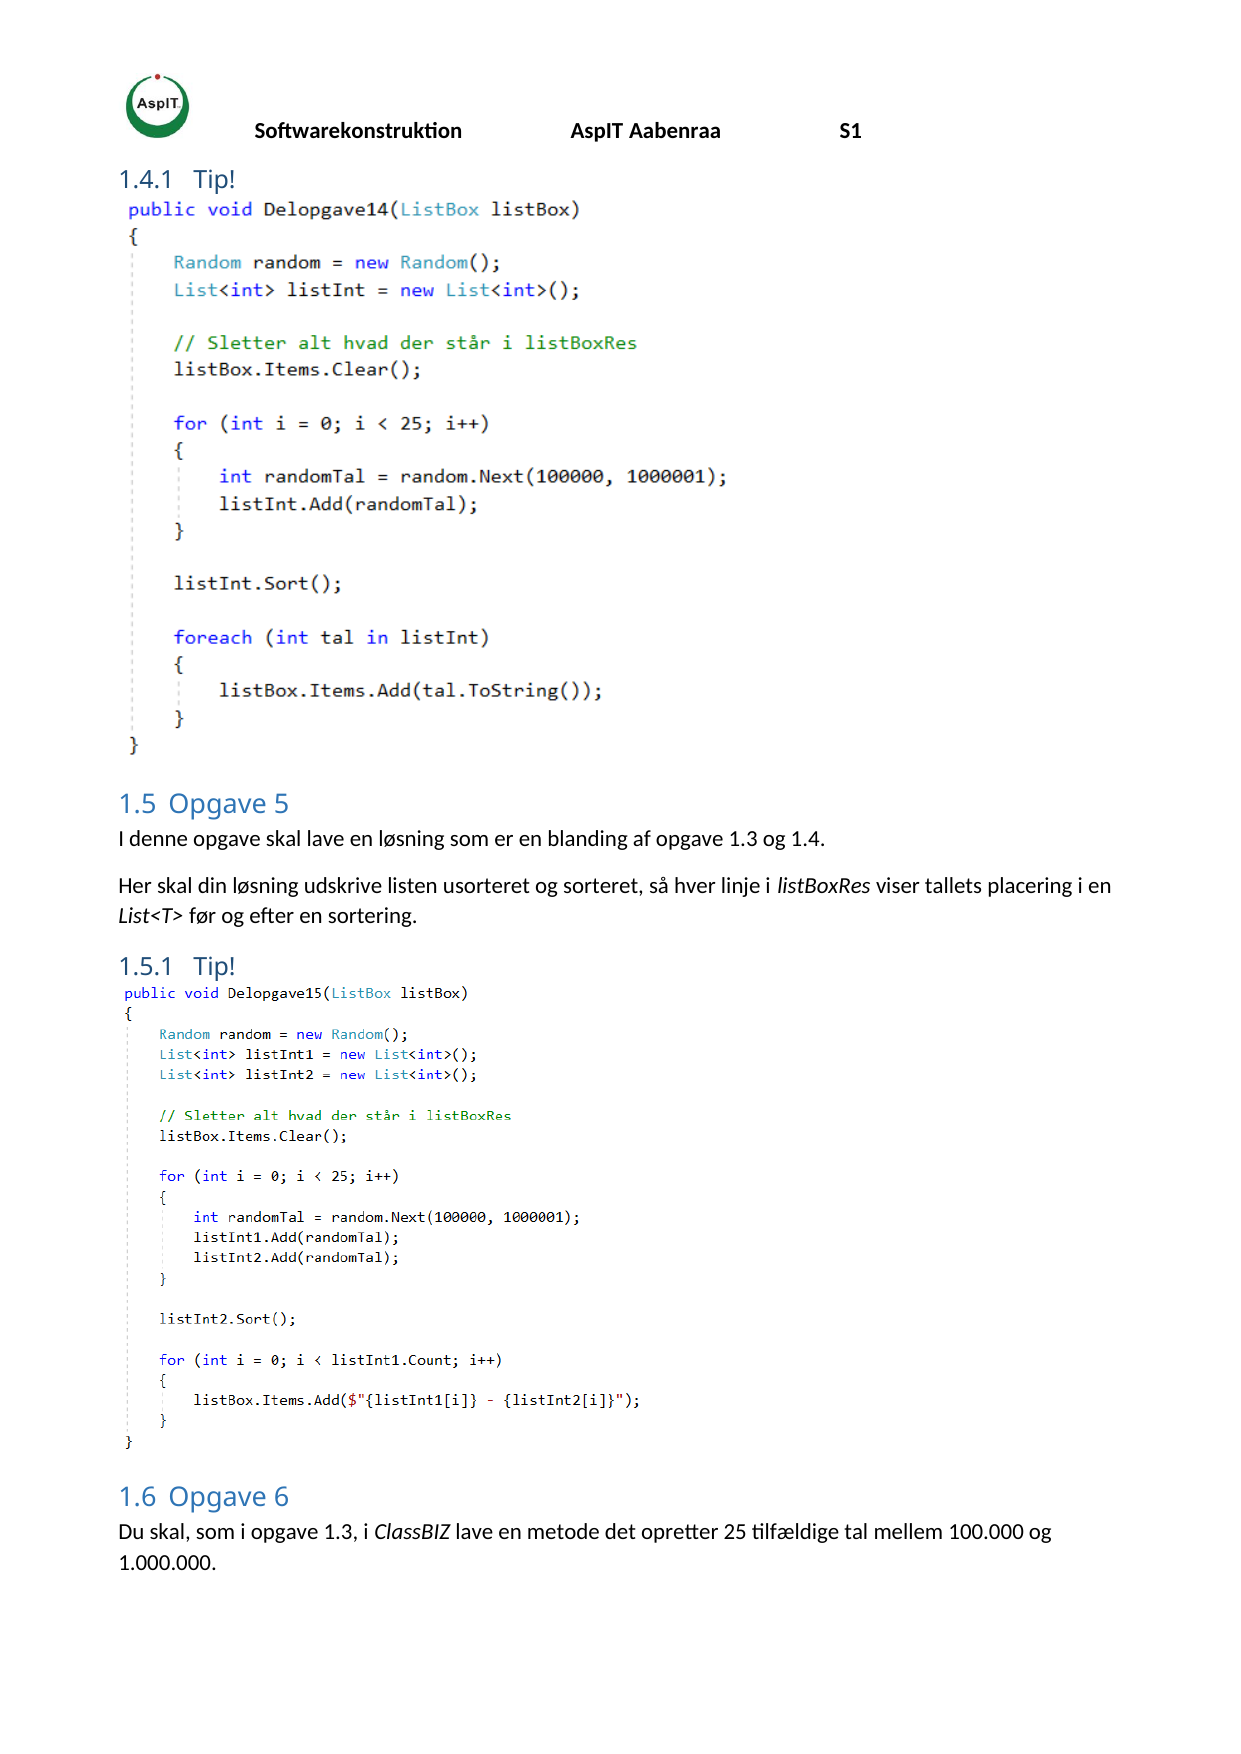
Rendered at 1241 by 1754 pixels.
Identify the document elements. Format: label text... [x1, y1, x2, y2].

subtitle Tip! [118, 162, 1122, 196]
subtitle Opgave 5 [118, 784, 1122, 821]
picture [118, 73, 198, 139]
picture [118, 985, 654, 1459]
subtitle Tip! [118, 948, 1122, 982]
text I denne opgave skal lave en løsning som er en blanding af opgave 1.3 og 1.4. [118, 824, 1122, 852]
subtitle Opgave 6 [118, 1478, 1122, 1514]
text Her skal din løsning udskrive listen usorteret og sorteret, så hver linje i listBoxRes viser tallets placering i en List<T> før og efter en sortering. [118, 871, 1122, 929]
picture [118, 198, 755, 766]
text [118, 1517, 1122, 1576]
